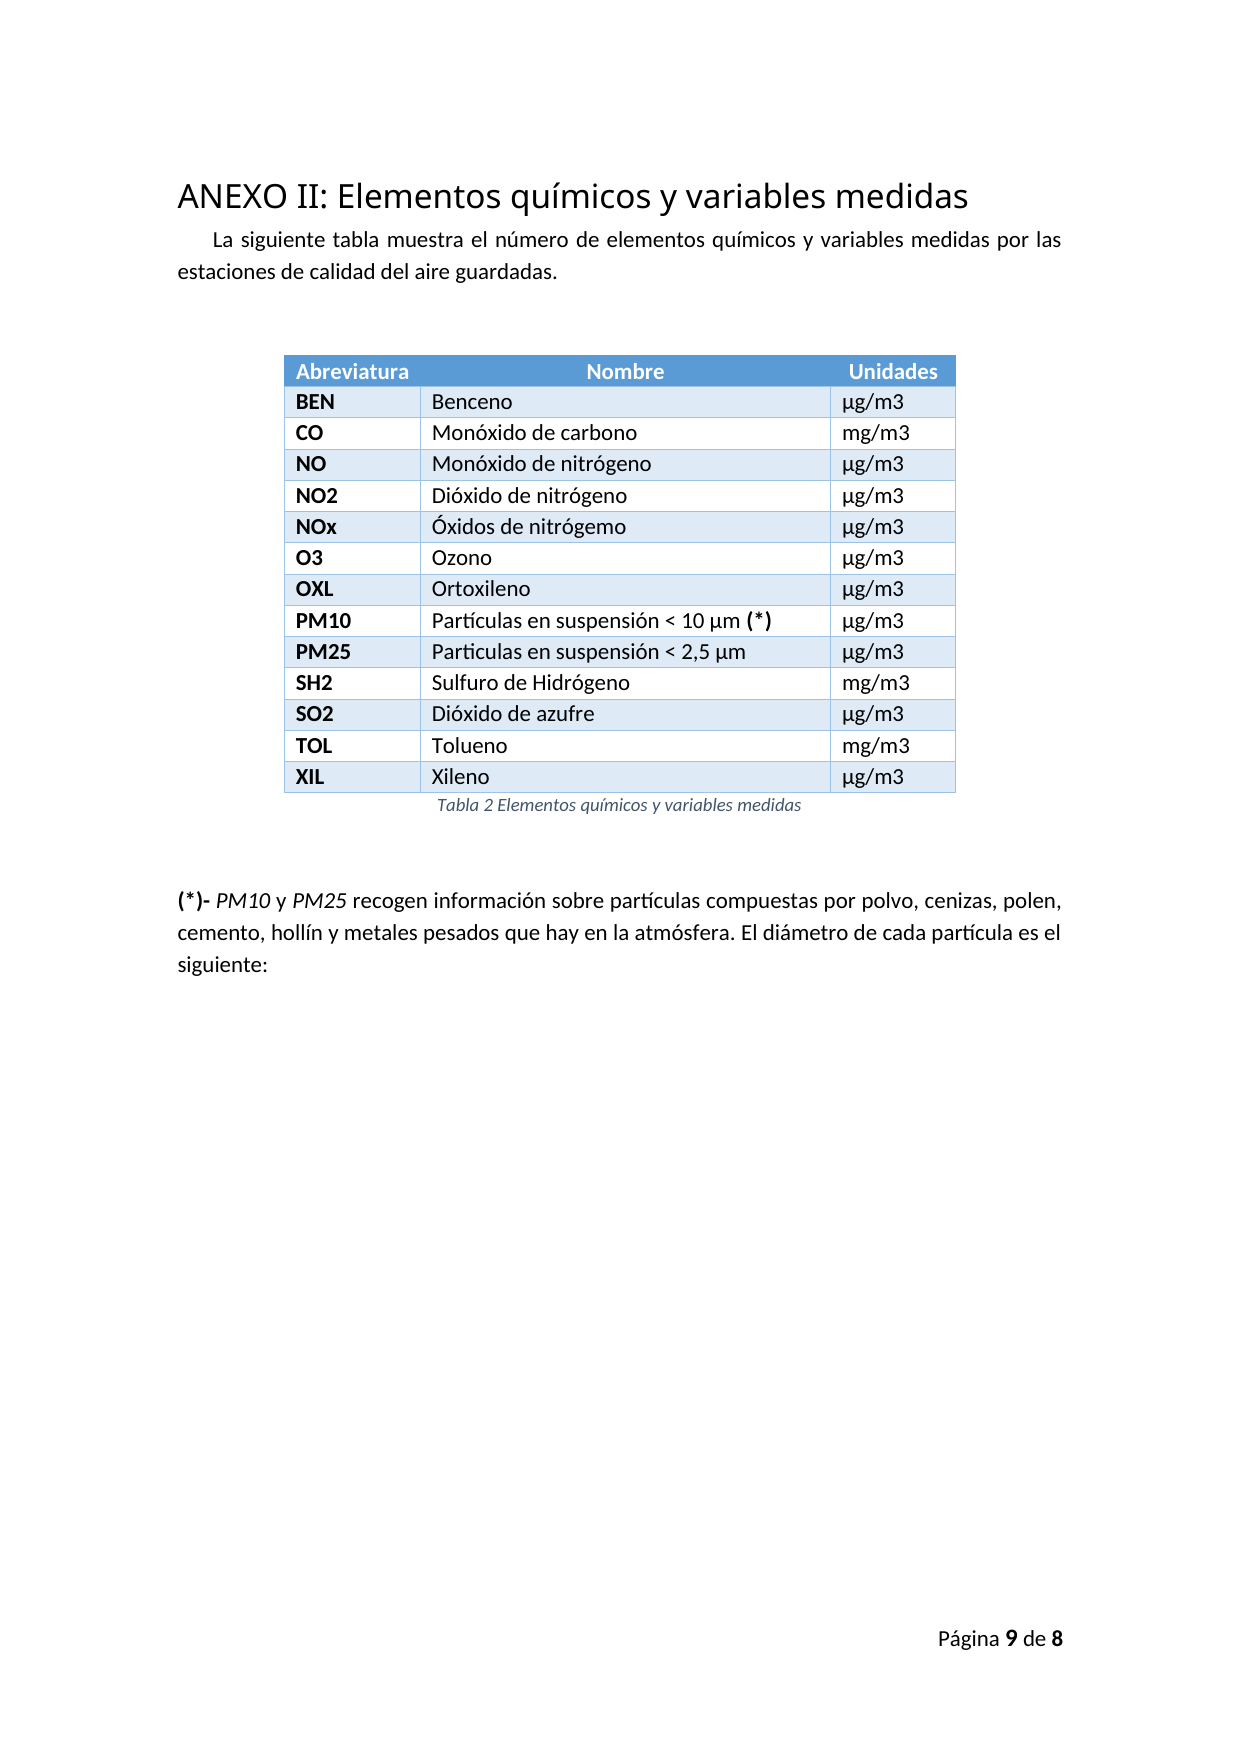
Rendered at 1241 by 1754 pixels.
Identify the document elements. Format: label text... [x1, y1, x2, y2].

table_cell µg/m3 [831, 481, 955, 511]
text La siguiente tabla muestra el número de elementos químicos y variables medidas por las estaciones de calidad del aire guardadas. [177, 225, 1063, 285]
table_cell µg/m3 [831, 450, 955, 480]
subtitle ANEXO II: Elementos químicos y variables medidas [177, 173, 1063, 218]
table_cell Monóxido de carbono [421, 418, 830, 448]
table_cell Sulfuro de Hidrógeno [421, 668, 830, 698]
table_cell O3 [285, 543, 420, 573]
table_cell NO2 [285, 481, 420, 511]
table_cell Particulas en suspensión < 2,5 µm [421, 637, 830, 667]
table_cell Partículas en suspensión < 10 µm (*) [421, 606, 830, 636]
table_cell CO [285, 418, 420, 448]
table_cell SH2 [285, 668, 420, 698]
table_cell PM10 [285, 606, 420, 636]
table_cell Dióxido de nitrógeno [421, 481, 830, 511]
table_cell µg/m3 [831, 543, 955, 573]
table_cell mg/m3 [831, 668, 955, 698]
text Tabla 2 Elementos químicos y variables medidas [177, 793, 1063, 816]
table_cell NOx [285, 512, 420, 542]
table_cell Ortoxileno [421, 575, 830, 605]
table_cell XIL [285, 762, 420, 792]
table_cell Dióxido de azufre [421, 700, 830, 730]
table_cell Monóxido de nitrógeno [421, 450, 830, 480]
table_cell Ozono [421, 543, 830, 573]
text (*)- PM10 y PM25 recogen información sobre partículas compuestas por polvo, cenizas, polen, cemento, hollín y metales pesados que hay en la atmósfera. El diámetro de cada partícula es el siguiente: [177, 886, 1063, 978]
table_cell PM25 [285, 637, 420, 667]
table_header Unidades [831, 356, 955, 386]
table_cell µg/m3 [831, 387, 955, 417]
table_cell µg/m3 [831, 637, 955, 667]
table_cell OXL [285, 575, 420, 605]
table_cell µg/m3 [831, 762, 955, 792]
table_cell SO2 [285, 700, 420, 730]
table_cell µg/m3 [831, 700, 955, 730]
table_cell TOL [285, 731, 420, 761]
table_cell µg/m3 [831, 606, 955, 636]
table_cell µg/m3 [831, 512, 955, 542]
table_cell BEN [285, 387, 420, 417]
table_header Abreviatura [285, 356, 420, 386]
table_cell Óxidos de nitrógemo [421, 512, 830, 542]
table_cell µg/m3 [831, 575, 955, 605]
table_cell NO [285, 450, 420, 480]
table_cell mg/m3 [831, 418, 955, 448]
table_cell mg/m3 [831, 731, 955, 761]
table_cell Xileno [421, 762, 830, 792]
table_header Nombre [421, 356, 830, 386]
table_cell Tolueno [421, 731, 830, 761]
table_cell Benceno [421, 387, 830, 417]
